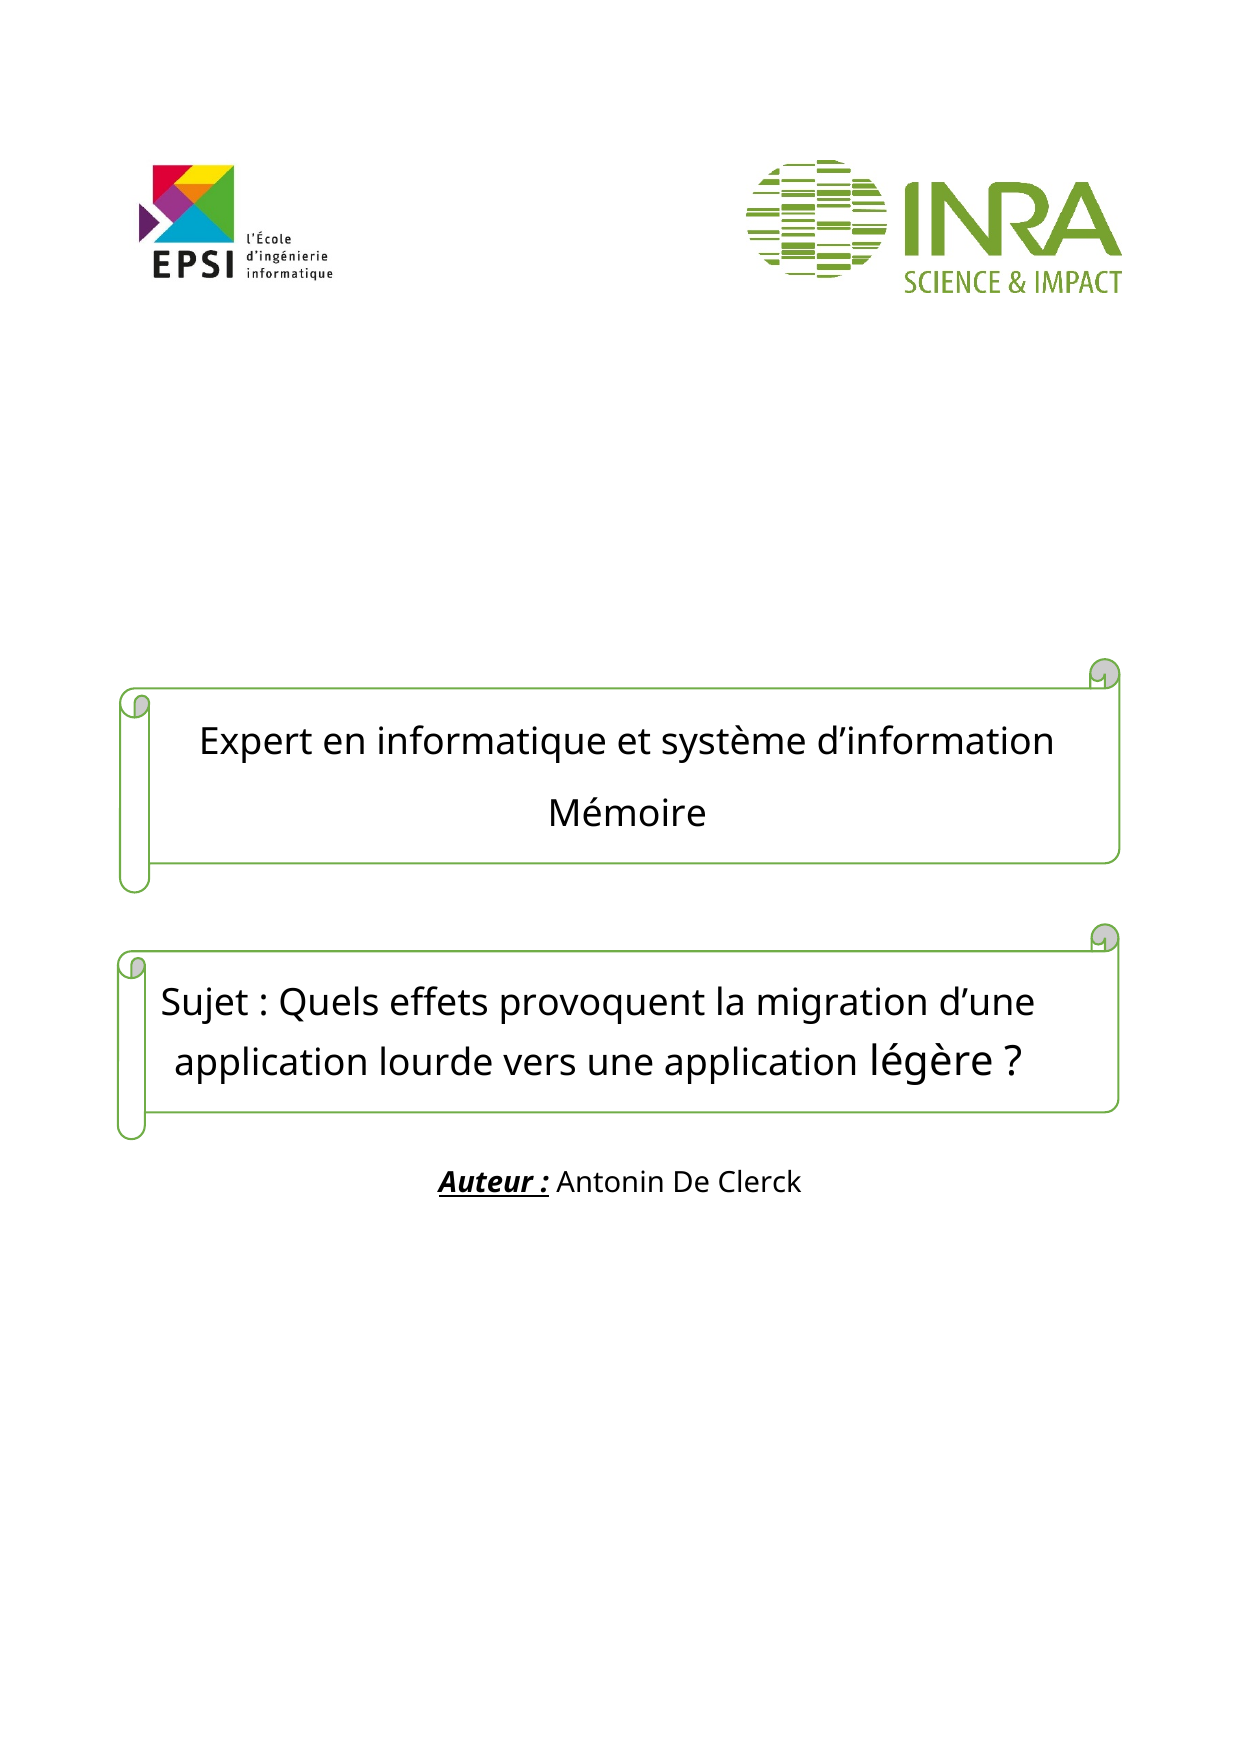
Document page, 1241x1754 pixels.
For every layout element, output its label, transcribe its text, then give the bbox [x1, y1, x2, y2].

picture [118, 118, 349, 340]
text Auteur : Antonin De Clerck [118, 1162, 1122, 1201]
picture [745, 160, 1123, 293]
